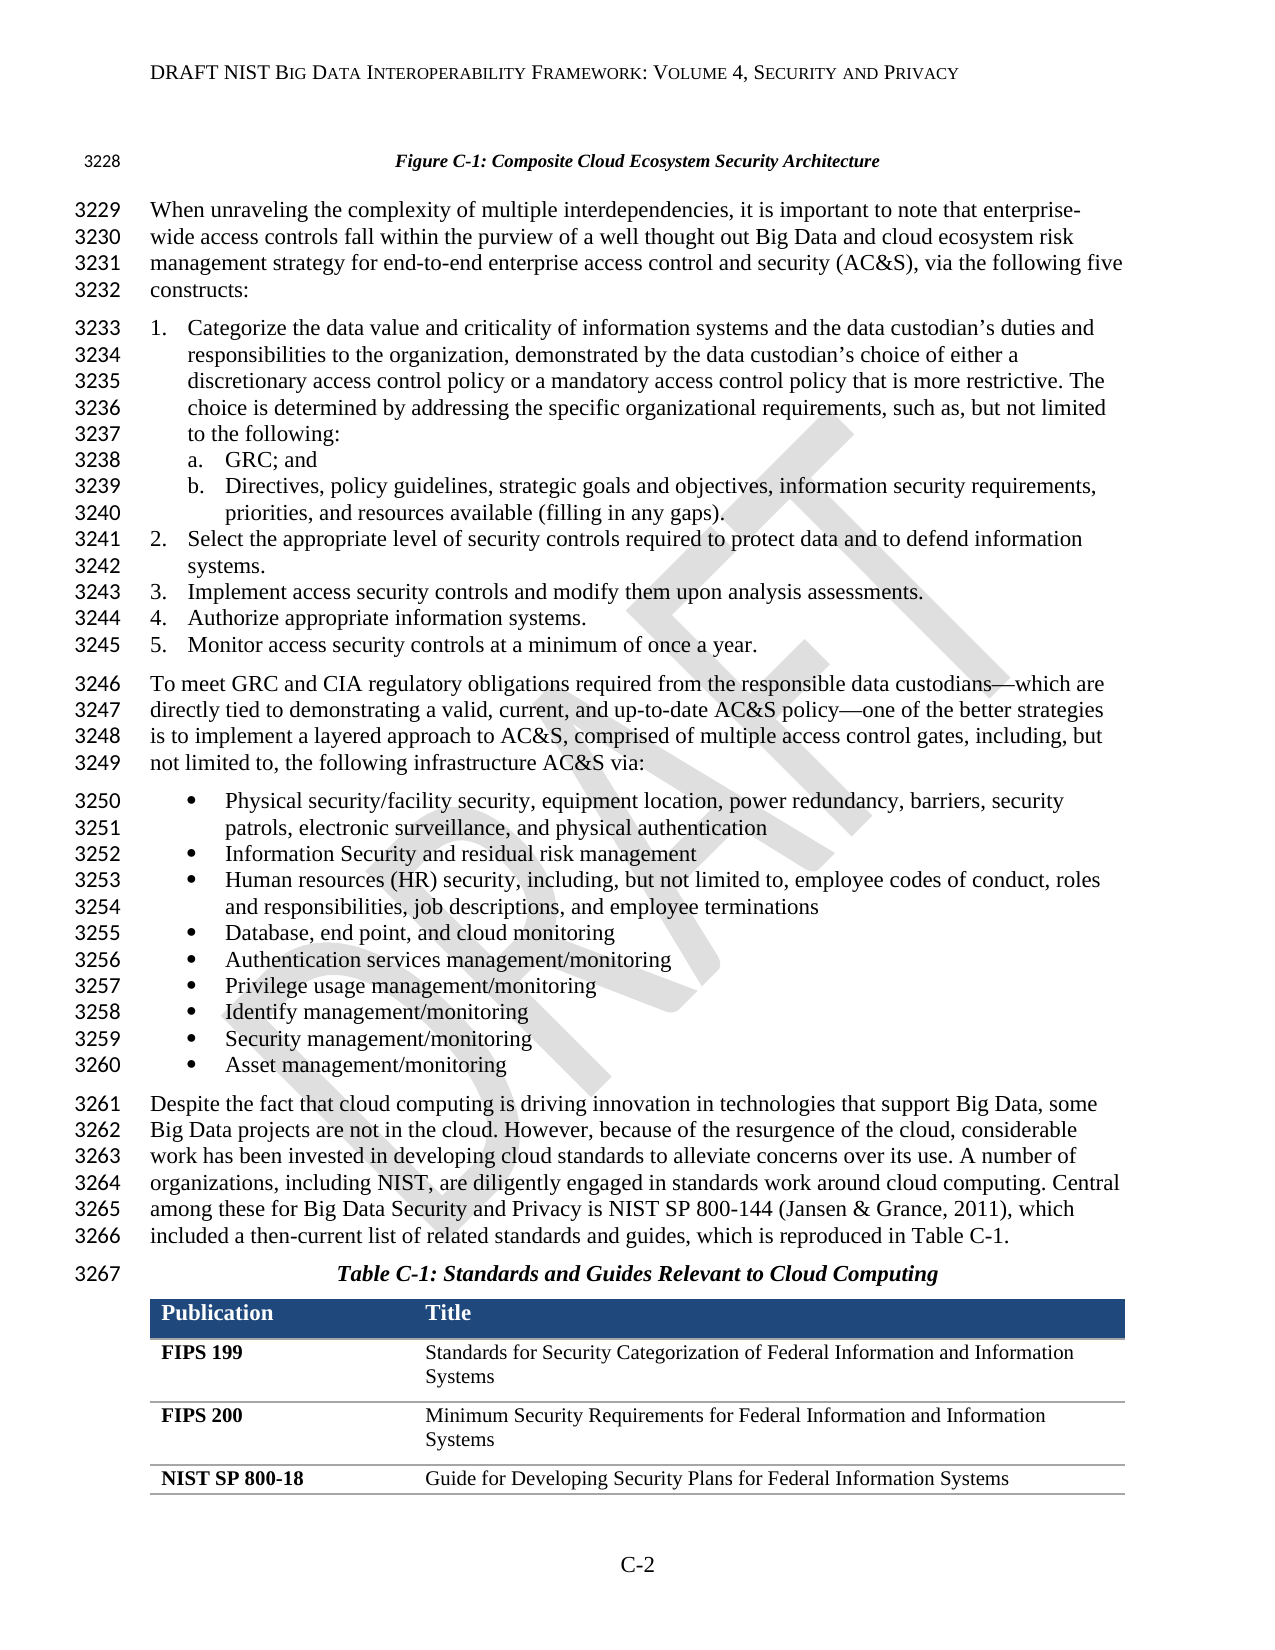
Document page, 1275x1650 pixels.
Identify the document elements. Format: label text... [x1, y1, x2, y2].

list Information Security and residual risk management [187, 840, 1125, 867]
list Monitor access security controls at a minimum of once a year. [150, 631, 1125, 657]
list Select the appropriate level of security controls required to protect data and to defend information systems. [150, 525, 1125, 578]
list Privilege usage management/monitoring [187, 972, 1125, 998]
list Implement access security controls and modify them upon analysis assessments. [150, 578, 1125, 604]
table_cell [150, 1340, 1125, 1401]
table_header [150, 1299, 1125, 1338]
list Asset management/monitoring [187, 1051, 1125, 1077]
text When unraveling the complexity of multiple interdependencies, it is important to note that enterprise-wide access controls fall within the purview of a well thought out Big Data and cloud ecosystem risk management strategy for end-to-end enterprise access control and security (AC&S), via the following five constructs: [150, 197, 1125, 302]
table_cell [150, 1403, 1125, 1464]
list Authorize appropriate information systems. [150, 604, 1125, 631]
text To meet GRC and CIA regulatory obligations required from the responsible data custodians—which are directly tied to demonstrating a valid, current, and up-to-date AC&S policy—one of the better strategies is to implement a layered approach to AC&S, comprised of multiple access control gates, including, but not limited to, the following infrastructure AC&S via: [150, 669, 1125, 775]
list Security management/monitoring [187, 1025, 1125, 1051]
list Identify management/monitoring [187, 998, 1125, 1025]
text Figure C-1: Composite Cloud Ecosystem Security Architecture [150, 150, 1125, 172]
list Authentication services management/monitoring [187, 946, 1125, 972]
text Despite the fact that cloud computing is driving innovation in technologies that support Big Data, some Big Data projects are not in the cloud. However, because of the resurgence of the cloud, considerable work has been invested in developing cloud standards to alleviate concerns over its use. A number of organizations, including NIST, are diligently engaged in standards work around cloud computing. Central among these for Big Data Security and Privacy is NIST SP 800-144 (Jansen & Grance, 2011), which included a then-current list of related standards and guides, which is reproduced in Table C-1. [150, 1090, 1125, 1248]
list Database, end point, and cloud monitoring [187, 919, 1125, 946]
list GRC; and [187, 446, 1125, 473]
list Directives, policy guidelines, strategic goals and objectives, information security requirements, priorities, and resources available (filling in any gaps). [187, 473, 1125, 525]
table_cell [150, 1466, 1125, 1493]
list Categorize the data value and criticality of information systems and the data custodian’s duties and responsibilities to the organization, demonstrated by the data custodian’s choice of either a discretionary access control policy or a mandatory access control policy that is more restrictive. The choice is determined by addressing the specific organizational requirements, such as, but not limited to the following: [150, 314, 1125, 446]
list Physical security/facility security, equipment location, power redundancy, barriers, security patrols, electronic surveillance, and physical authentication [187, 787, 1125, 840]
text Table C-1: Standards and Guides Relevant to Cloud Computing [150, 1261, 1125, 1287]
list Human resources (HR) security, including, but not limited to, employee codes of conduct, roles and responsibilities, job descriptions, and employee terminations [187, 867, 1125, 919]
